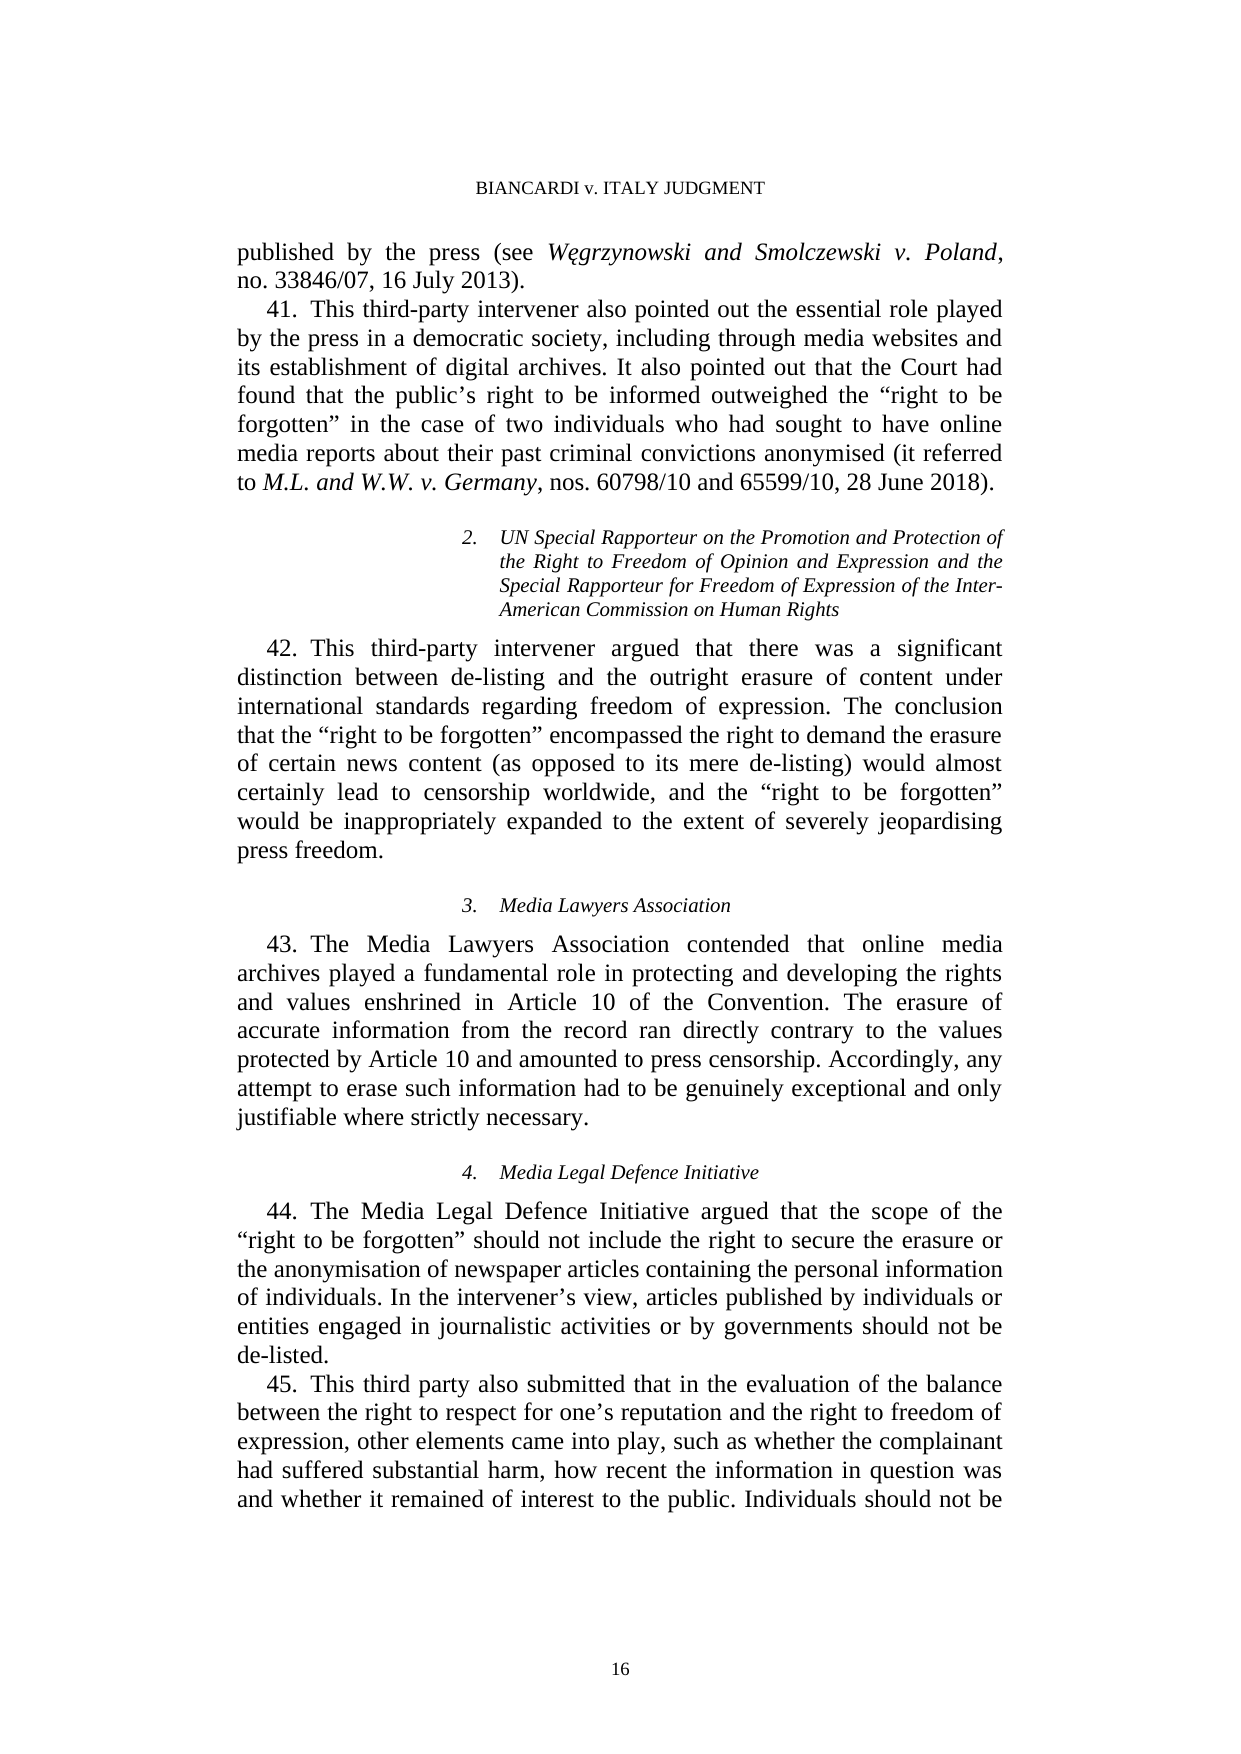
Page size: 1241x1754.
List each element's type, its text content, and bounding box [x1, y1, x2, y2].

text Media Lawyers Association [462, 893, 1003, 917]
text 44. The Media Legal Defence Initiative argued that the scope of the “right to be forgotten” should not include the right to secure the erasure or the anonymisation of newspaper articles containing the personal information of individuals. In the intervener’s view, articles published by individuals or entities engaged in journalistic activities or by governments should not be de-listed. [237, 1196, 1003, 1369]
text 41. This third-party intervener also pointed out the essential role played by the press in a democratic society, including through media websites and its establishment of digital archives. It also pointed out that the Court had found that the public’s right to be informed outweighed the “right to be forgotten” in the case of two individuals who had sought to have online media reports about their past criminal convictions anonymised (it referred to M.L. and W.W. v. Germany, nos. 60798/10 and 65599/10, 28 June 2018). [237, 294, 1003, 496]
text 43. The Media Lawyers Association contended that online media archives played a fundamental role in protecting and developing the rights and values enshrined in Article 10 of the Convention. The erasure of accurate information from the record ran directly contrary to the values protected by Article 10 and amounted to press censorship. Accordingly, any attempt to erase such information had to be genuinely exceptional and only justifiable where strictly necessary. [237, 929, 1003, 1131]
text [237, 1369, 1003, 1512]
text 42. This third-party intervener argued that there was a significant distinction between de-listing and the outright erasure of content under international standards regarding freedom of expression. The conclusion that the “right to be forgotten” encompassed the right to demand the erasure of certain news content (as opposed to its mere de-listing) would almost certainly lead to censorship worldwide, and the “right to be forgotten” would be inappropriately expanded to the extent of severely jeopardising press freedom. [237, 633, 1003, 863]
text Media Legal Defence Initiative [462, 1160, 1003, 1184]
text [237, 237, 1003, 294]
text UN Special Rapporteur on the Promotion and Protection of the Right to Freedom of Opinion and Expression and the Special Rapporteur for Freedom of Expression of the Inter-American Commission on Human Rights [462, 525, 1003, 621]
